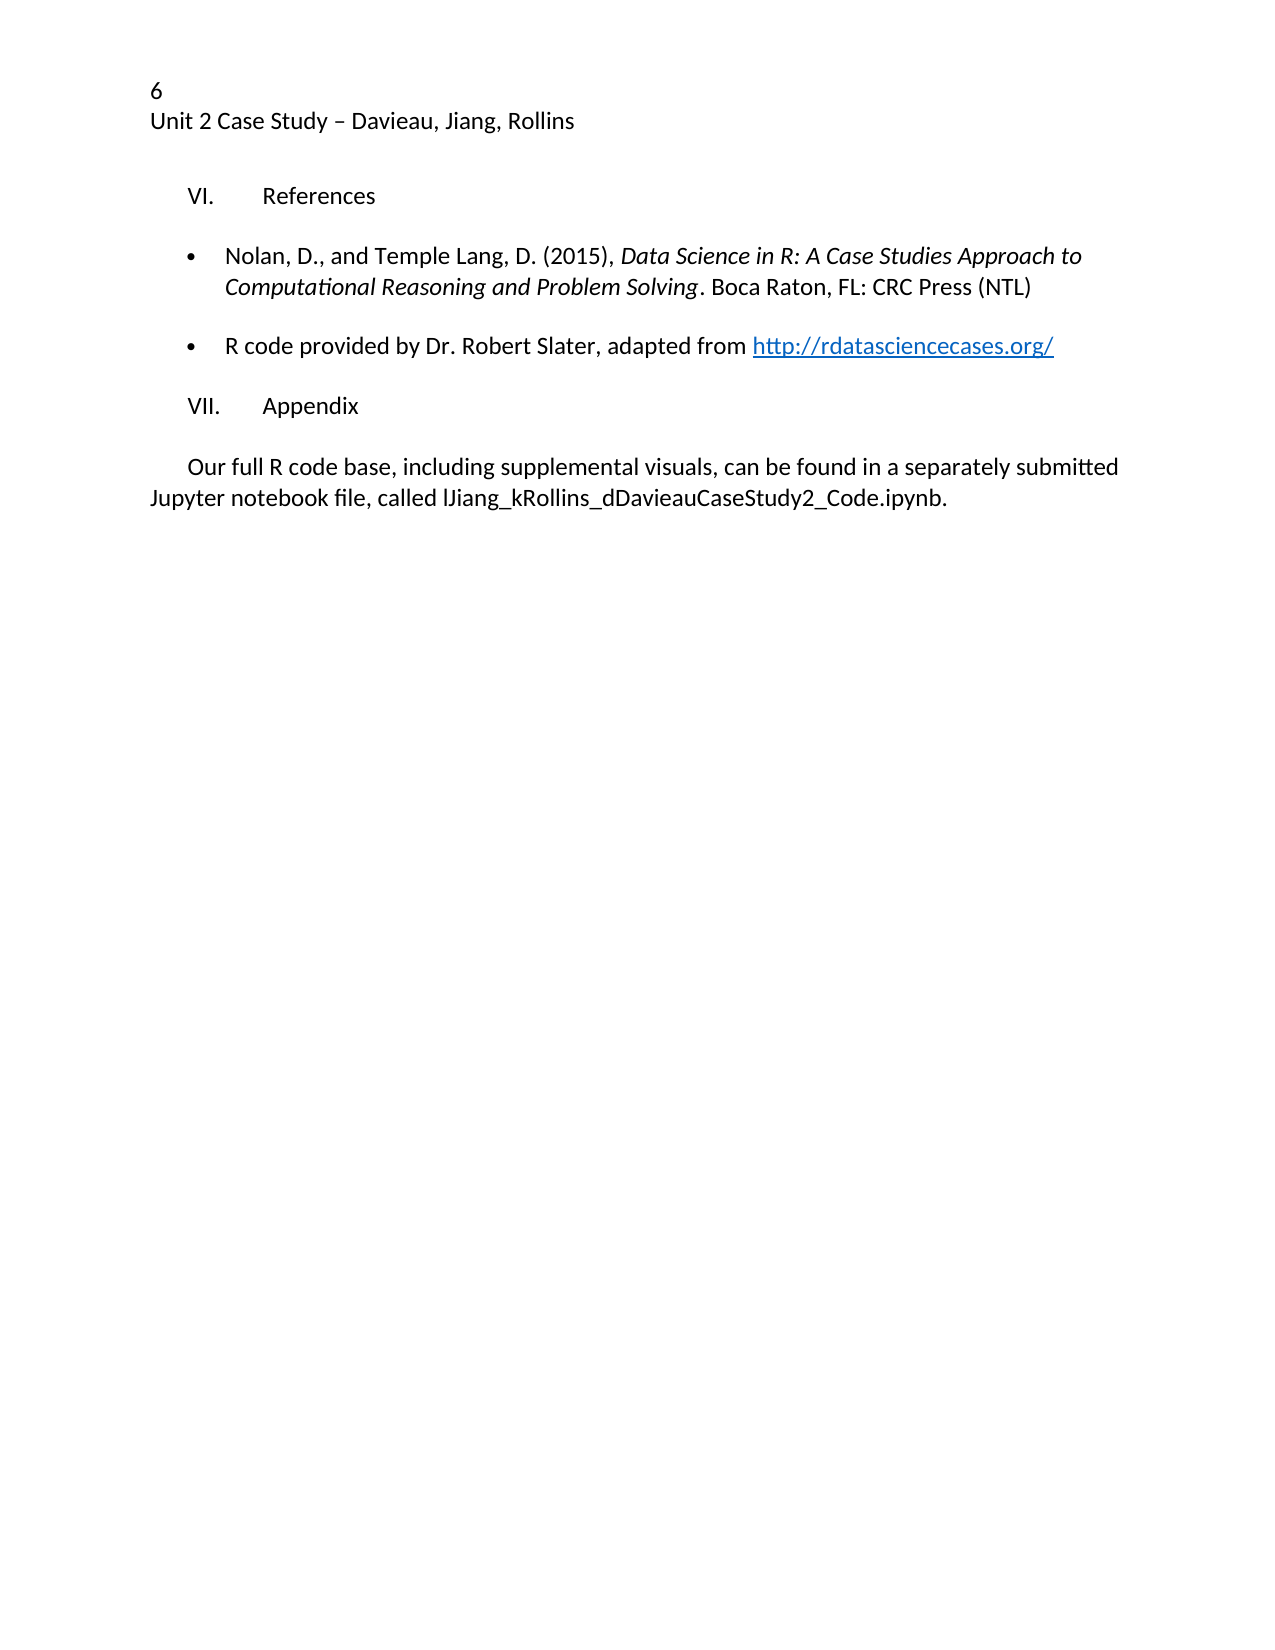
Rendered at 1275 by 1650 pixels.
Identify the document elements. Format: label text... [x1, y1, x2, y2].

list R code provided by Dr. Robert Slater, adapted from http://rdatasciencecases.org/ [187, 330, 1125, 361]
list Appendix [187, 390, 1125, 421]
text Our full R code base, including supplemental visuals, can be found in a separately submitted Jupyter notebook file, called lJiang_kRollins_dDavieauCaseStudy2_Code.ipynb. [150, 451, 1125, 512]
list References [187, 181, 1125, 211]
list Nolan, D., and Temple Lang, D. (2015), Data Science in R: A Case Studies Approach to Computational Reasoning and Problem Solving. Boca Raton, FL: CRC Press (NTL) [187, 240, 1125, 301]
